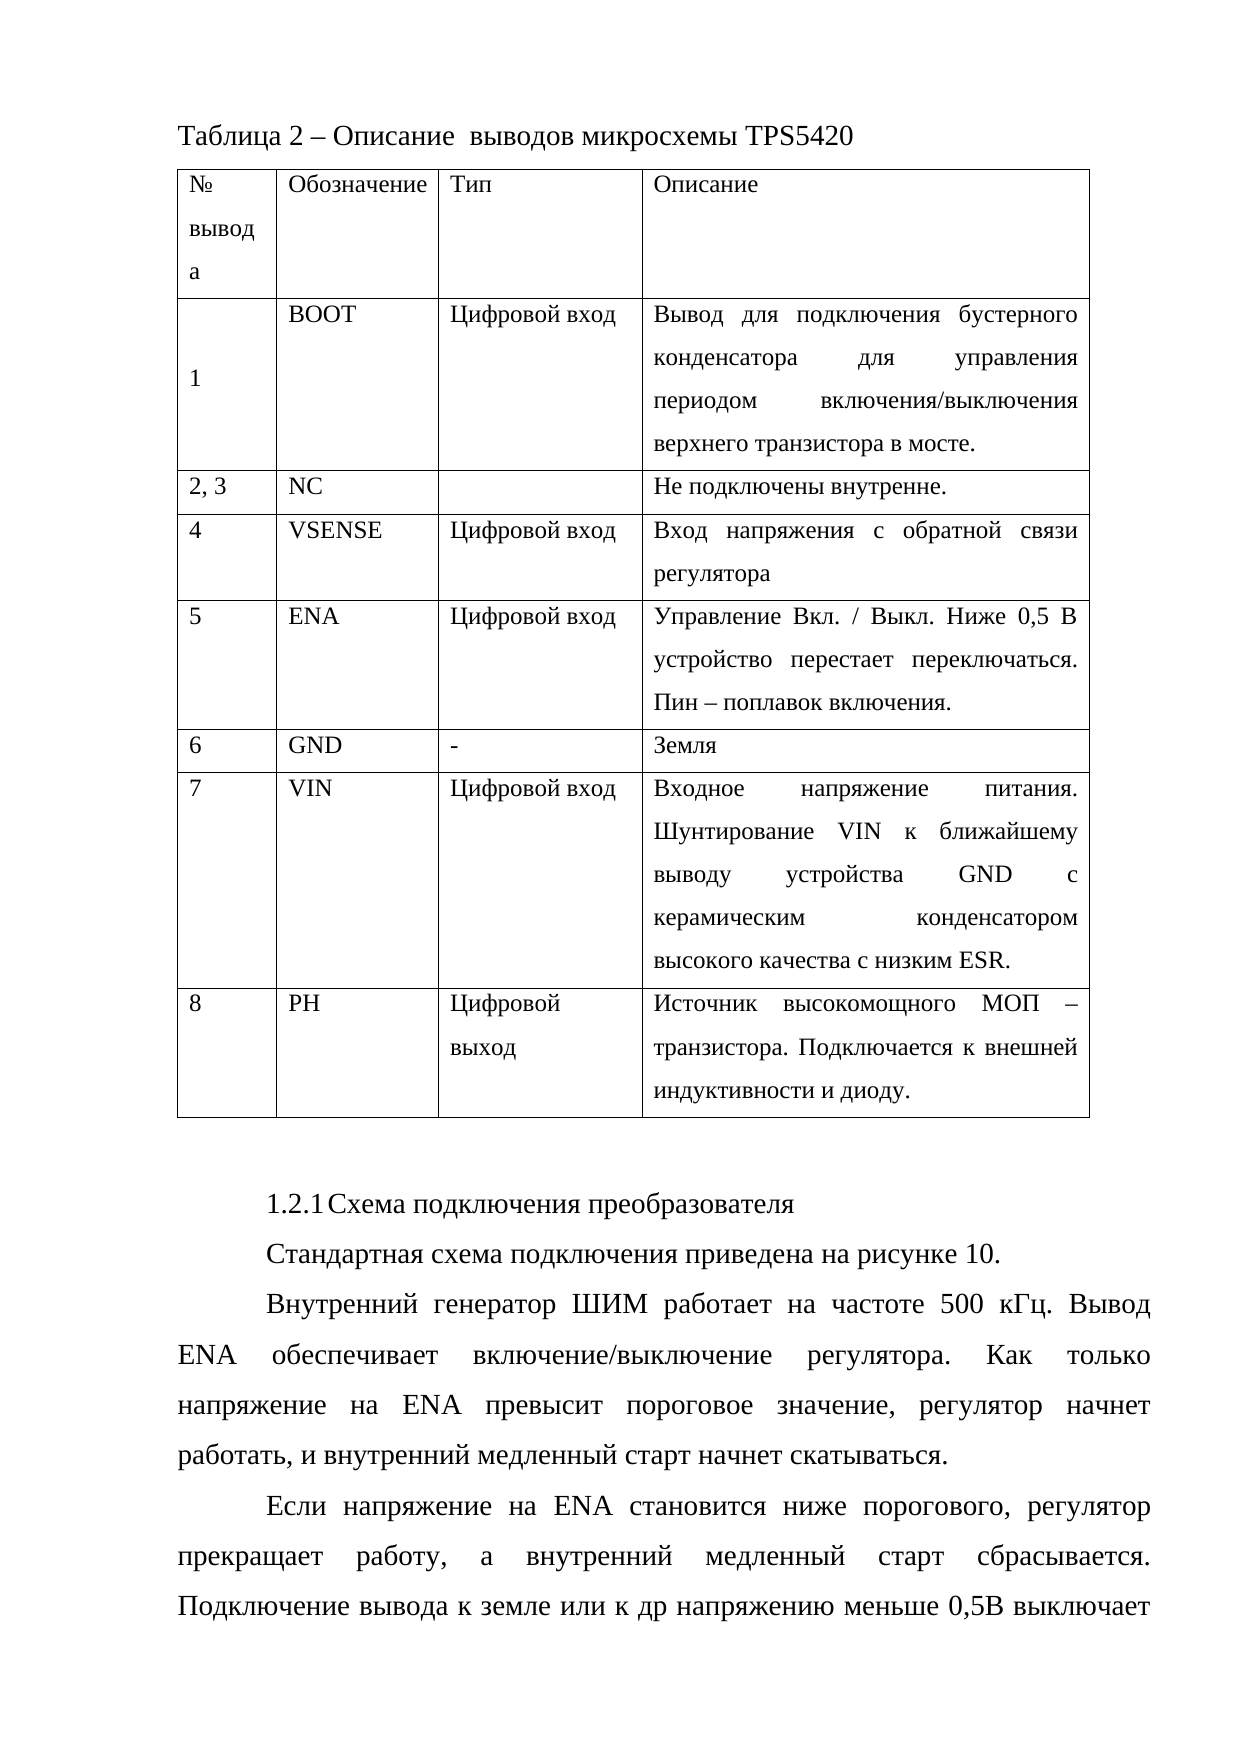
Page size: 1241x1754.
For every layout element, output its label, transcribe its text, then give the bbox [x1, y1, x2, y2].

text Внутренний генератор ШИМ работает на частоте 500 кГц. Вывод ENA обеспечивает включение/выключение регулятора. Как только напряжение на ENA превысит пороговое значение, регулятор начнет работать, и внутренний медленный старт начнет скатываться. [177, 1286, 1152, 1471]
table_cell NC [277, 471, 438, 514]
table_cell 1 [178, 299, 276, 470]
table_cell 2, 3 [178, 471, 276, 514]
table_cell Не подключены внутренне. [643, 471, 1089, 514]
subtitle Схема подключения преобразователя [177, 1186, 1152, 1219]
table_cell VSENSE [277, 515, 438, 600]
table_header Тип [439, 170, 642, 298]
table_cell 8 [178, 989, 276, 1117]
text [177, 1488, 1152, 1622]
table_cell Входное напряжение питания. Шунтирование VIN к ближайшему выводу устройства GND с керамическим конденсатором высокого качества с низким ESR. [643, 773, 1089, 987]
table_cell Управление Вкл. / Выкл. Ниже 0,5 В устройство перестает переключаться. Пин – поплавок включения. [643, 601, 1089, 729]
table_cell Земля [643, 730, 1089, 772]
table_cell - [439, 730, 642, 772]
table_cell ENA [277, 601, 438, 729]
table_cell 4 [178, 515, 276, 600]
table_cell Цифровой вход [439, 299, 642, 470]
table_cell Вход напряжения с обратной связи регулятора [643, 515, 1089, 600]
table_cell Вывод для подключения бустерного конденсатора для управления периодом включения/выключения верхнего транзистора в мосте. [643, 299, 1089, 470]
table_header Описание [643, 170, 1089, 298]
table_cell 5 [178, 601, 276, 729]
table_cell 7 [178, 773, 276, 987]
table_cell 6 [178, 730, 276, 772]
table_cell Цифровой вход [439, 515, 642, 600]
table_cell BOOT [277, 299, 438, 470]
table_cell Цифровой вход [439, 601, 642, 729]
table_header № вывода [178, 170, 276, 298]
table_cell VIN [277, 773, 438, 987]
table_cell Цифровой выход [439, 989, 642, 1117]
table_cell PH [277, 989, 438, 1117]
table_header Обозначение [277, 170, 438, 298]
table_cell Цифровой вход [439, 773, 642, 987]
table_cell [439, 471, 642, 514]
text Стандартная схема подключения приведена на рисунке 10. [177, 1236, 1152, 1270]
text Таблица 2 – Описание выводов микросхемы TPS5420 [177, 118, 1152, 152]
table_cell GND [277, 730, 438, 772]
table_cell Источник высокомощного МОП – транзистора. Подключается к внешней индуктивности и диоду. [643, 989, 1089, 1117]
